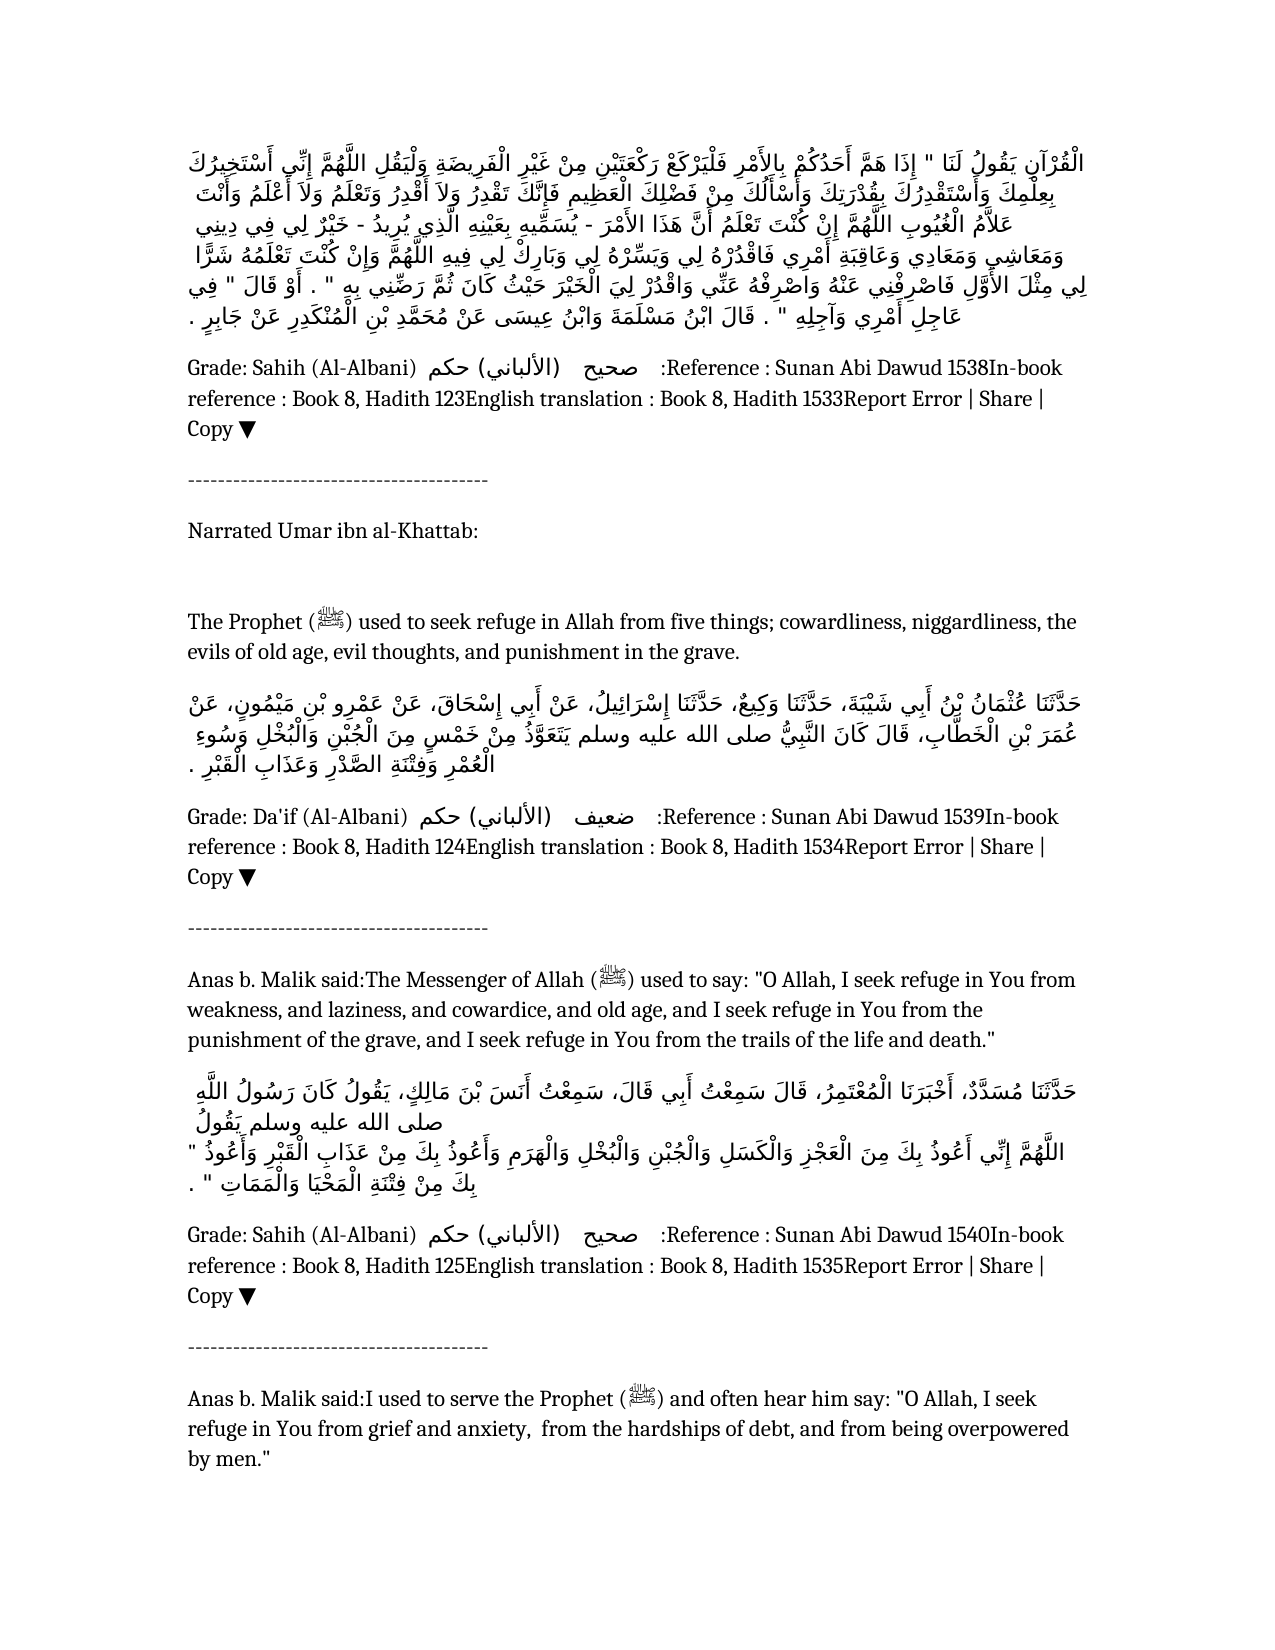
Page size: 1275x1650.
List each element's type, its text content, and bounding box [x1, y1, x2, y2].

text حَدَّثَنَا عُثْمَانُ بْنُ أَبِي شَيْبَةَ، حَدَّثَنَا وَكِيعٌ، حَدَّثَنَا إِسْرَائِيلُ، عَنْ أَبِي إِسْحَاقَ، عَنْ عَمْرِو بْنِ مَيْمُونٍ، عَنْ عُمَرَ بْنِ الْخَطَّابِ، قَالَ كَانَ النَّبِيُّ صلى الله عليه وسلم يَتَعَوَّذُ مِنْ خَمْسٍ مِنَ الْجُبْنِ وَالْبُخْلِ وَسُوءِ الْعُمْرِ وَفِتْنَةِ الصَّدْرِ وَعَذَابِ الْقَبْرِ ‏.‏ [187, 690, 1087, 778]
text Narrated Umar ibn al-Khattab: The Prophet (ﷺ) used to seek refuge in Allah from five things; cowardliness, niggardliness, the evils of old age, evil thoughts, and punishment in the grave. [187, 518, 1087, 666]
text Anas b. Malik said:I used to serve the Prophet (ﷺ) and often hear him say: "O Allah, I seek refuge in You from grief and anxiety, from the hardships of debt, and from being overpowered by men." [187, 1385, 1087, 1472]
text ---------------------------------------- [187, 915, 1087, 941]
text Grade: Sahih (Al-Albani) صحيح (الألباني) حكم :Reference : Sunan Abi Dawud 1540In-book reference : Book 8, Hadith 125English translation : Book 8, Hadith 1535Report Error | Share | Copy ▼ [187, 1222, 1087, 1309]
text Anas b. Malik said:The Messenger of Allah (ﷺ) used to say: "O Allah, I seek refuge in You from weakness, and laziness, and cowardice, and old age, and I seek refuge in You from the punishment of the grave, and I seek refuge in You from the trails of the life and death." [187, 966, 1087, 1053]
text ---------------------------------------- [187, 467, 1087, 493]
text Grade: Da'if (Al-Albani) ضعيف (الألباني) حكم :Reference : Sunan Abi Dawud 1539In-book reference : Book 8, Hadith 124English translation : Book 8, Hadith 1534Report Error | Share | Copy ▼ [187, 803, 1087, 890]
text ---------------------------------------- [187, 1334, 1087, 1360]
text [187, 150, 1087, 330]
text Grade: Sahih (Al-Albani) صحيح (الألباني) حكم :Reference : Sunan Abi Dawud 1538In-book reference : Book 8, Hadith 123English translation : Book 8, Hadith 1533Report Error | Share | Copy ▼ [187, 354, 1087, 442]
text حَدَّثَنَا مُسَدَّدٌ، أَخْبَرَنَا الْمُعْتَمِرُ، قَالَ سَمِعْتُ أَبِي قَالَ، سَمِعْتُ أَنَسَ بْنَ مَالِكٍ، يَقُولُ كَانَ رَسُولُ اللَّهِ صلى الله عليه وسلم يَقُولُ ‏ "‏ اللَّهُمَّ إِنِّي أَعُوذُ بِكَ مِنَ الْعَجْزِ وَالْكَسَلِ وَالْجُبْنِ وَالْبُخْلِ وَالْهَرَمِ وَأَعُوذُ بِكَ مِنْ عَذَابِ الْقَبْرِ وَأَعُوذُ بِكَ مِنْ فِتْنَةِ الْمَحْيَا وَالْمَمَاتِ ‏"‏ ‏.‏ [187, 1078, 1087, 1197]
